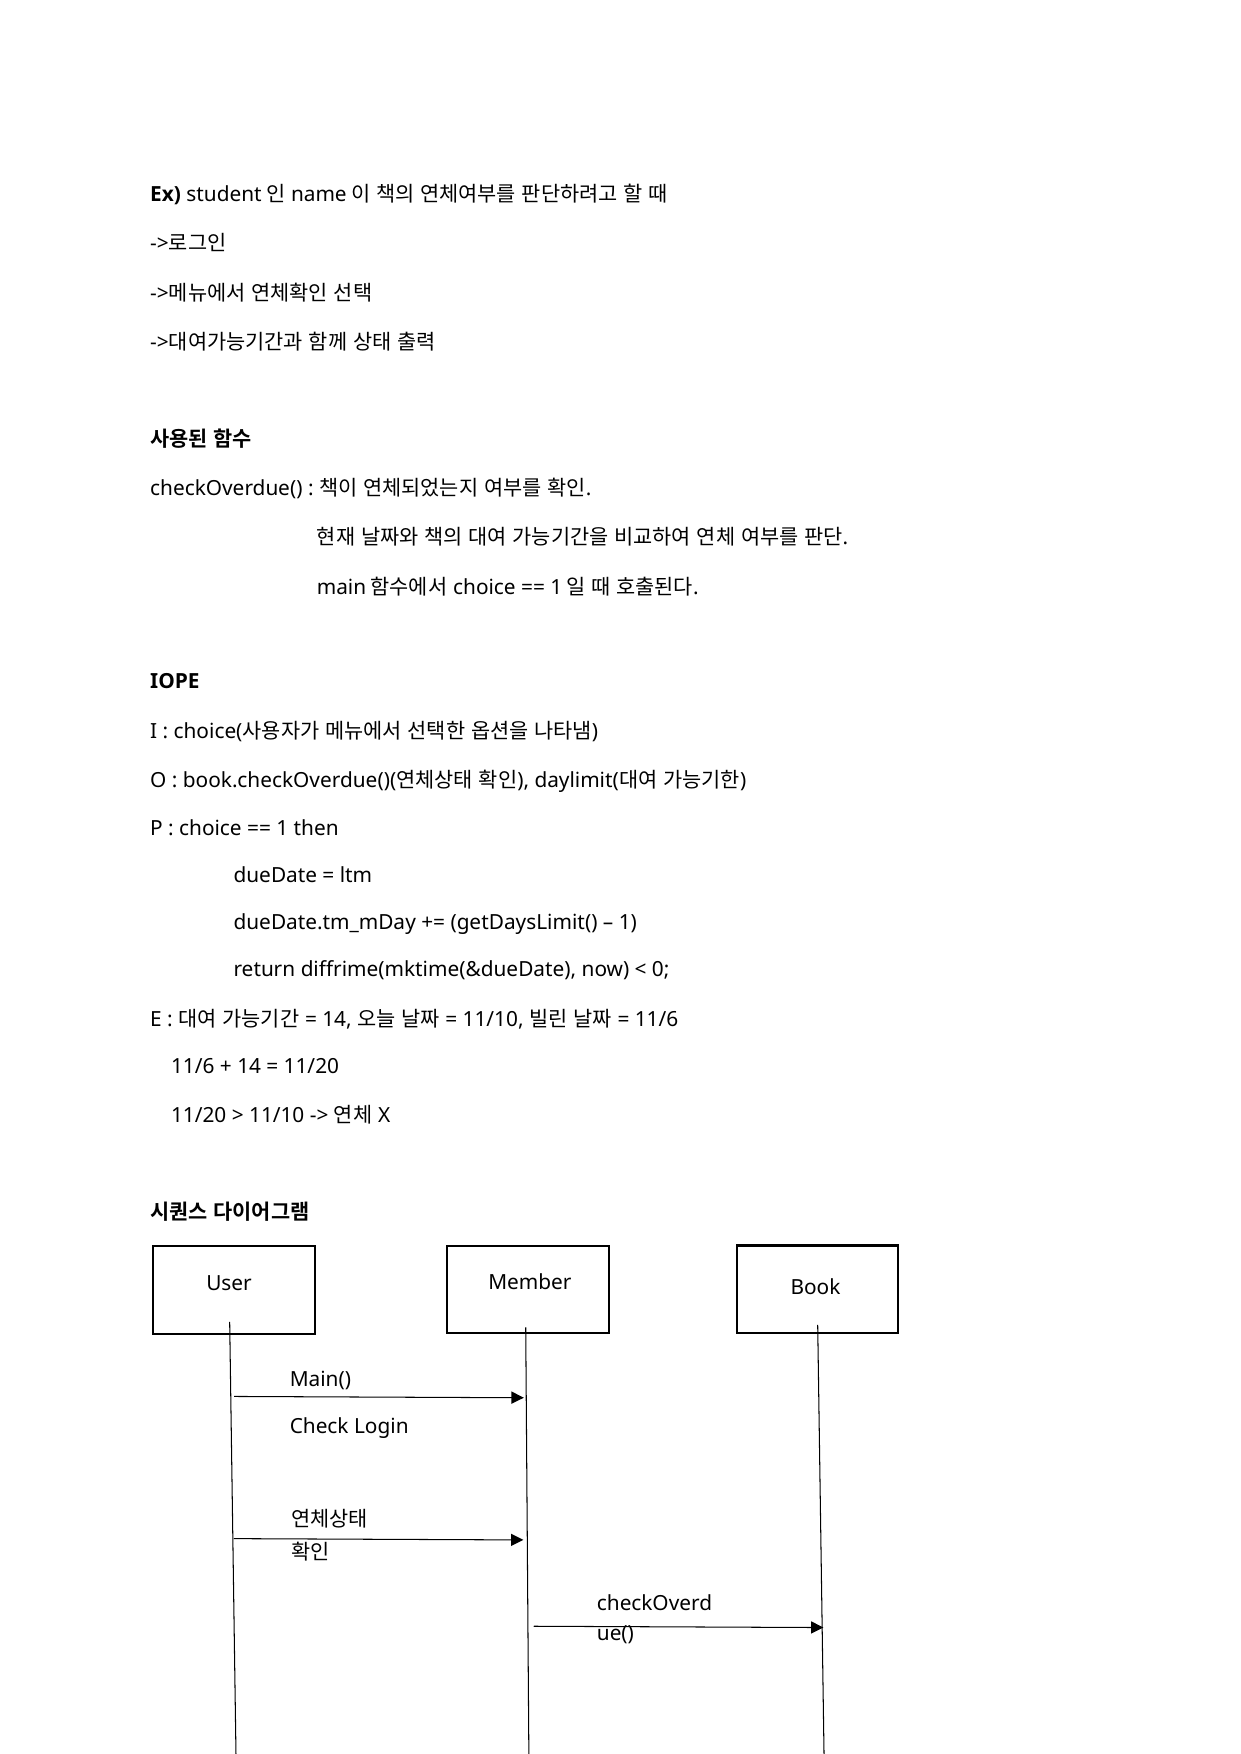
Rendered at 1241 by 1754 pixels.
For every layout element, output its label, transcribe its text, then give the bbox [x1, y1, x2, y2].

text dueDate = ltm [150, 860, 1090, 888]
text 현재 날짜와 책의 대여 가능기간을 비교하여 연체 여부를 판단. [150, 521, 1090, 551]
text checkOverdue() : 책이 연체되었는지 여부를 확인. [150, 471, 1090, 502]
text I : choice(사용자가 메뉴에서 선택한 옵션을 나타냄) [150, 714, 1090, 744]
text E : 대여 가능기간 = 14, 오늘 날짜 = 11/10, 빌린 날짜 = 11/6 [150, 1002, 1090, 1032]
text 11/6 + 14 = 11/20 [150, 1051, 1090, 1080]
text ->대여가능기간과 함께 상태 출력 [150, 325, 1090, 356]
text IOPE [150, 667, 1090, 695]
text dueDate.tm_mDay += (getDaysLimit() – 1) [150, 907, 1090, 936]
text ->로그인 [150, 227, 1090, 257]
text main함수에서 choice == 1일 때 호출된다. [150, 570, 1090, 600]
text return diffrime(mktime(&dueDate), now) < 0; [150, 954, 1090, 983]
text 사용된 함수 [150, 422, 1090, 452]
text O : book.checkOverdue()(연체상태 확인), daylimit(대여 가능기한) [150, 763, 1090, 794]
text 11/20 > 11/10 -> 연체 X [150, 1098, 1090, 1129]
text P : choice == 1 then [150, 813, 1090, 841]
text 시퀀스 다이어그램 [150, 1195, 1090, 1225]
text Ex) student인 name이 책의 연체여부를 판단하려고 할 때 [150, 177, 1090, 207]
text ->메뉴에서 연체확인 선택 [150, 276, 1090, 306]
